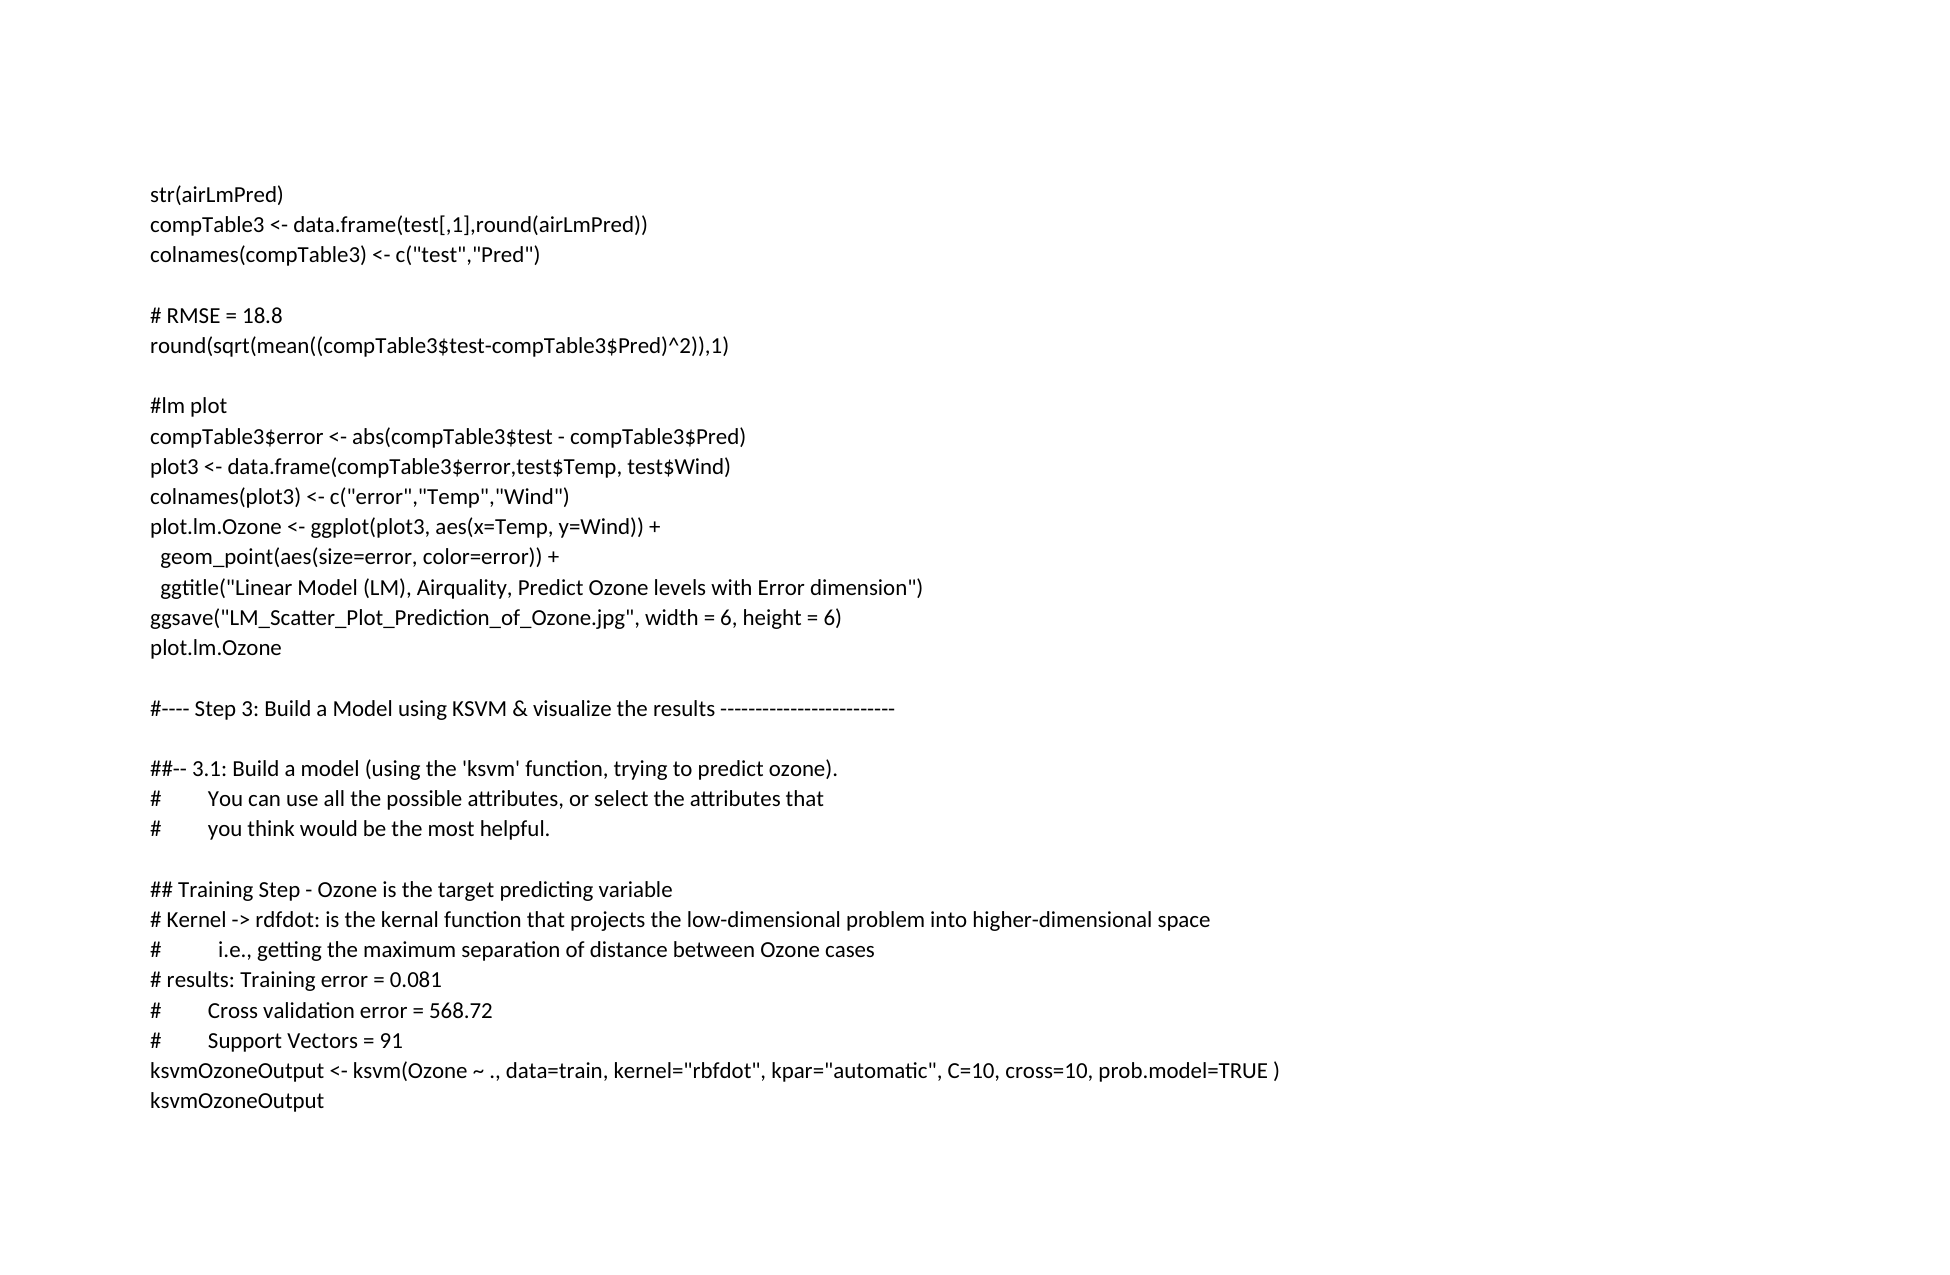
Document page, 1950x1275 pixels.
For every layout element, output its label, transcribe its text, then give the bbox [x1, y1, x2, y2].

text ## Training Step - Ozone is the target predicting variable [150, 875, 1800, 903]
text # Support Vectors = 91 [150, 1026, 1800, 1054]
text colnames(plot3) <- c("error","Temp","Wind") [150, 482, 1800, 510]
text compTable3$error <- abs(compTable3$test - compTable3$Pred) [150, 422, 1800, 450]
text #lm plot [150, 392, 1800, 420]
text compTable3 <- data.frame(test[,1],round(airLmPred)) [150, 210, 1800, 238]
text str(airLmPred) [150, 180, 1800, 208]
text # results: Training error = 0.081 [150, 966, 1800, 994]
text ksvmOzoneOutput [150, 1086, 1800, 1114]
text # You can use all the possible attributes, or select the attributes that [150, 784, 1800, 812]
text ksvmOzoneOutput <- ksvm(Ozone ~ ., data=train, kernel="rbfdot", kpar="automatic", C=10, cross=10, prob.model=TRUE ) [150, 1056, 1800, 1084]
text # Kernel -> rdfdot: is the kernal function that projects the low-dimensional problem into higher-dimensional space [150, 905, 1800, 933]
text geom_point(aes(size=error, color=error)) + [150, 543, 1800, 571]
text #---- Step 3: Build a Model using KSVM & visualize the results ------------------------- [150, 694, 1800, 722]
text plot3 <- data.frame(compTable3$error,test$Temp, test$Wind) [150, 452, 1800, 480]
text plot.lm.Ozone <- ggplot(plot3, aes(x=Temp, y=Wind)) + [150, 512, 1800, 541]
text # you think would be the most helpful. [150, 814, 1800, 843]
text # i.e., getting the maximum separation of distance between Ozone cases [150, 935, 1800, 963]
text ##-- 3.1: Build a model (using the 'ksvm' function, trying to predict ozone). [150, 754, 1800, 782]
text # RMSE = 18.8 [150, 301, 1800, 329]
text ggsave("LM_Scatter_Plot_Prediction_of_Ozone.jpg", width = 6, height = 6) [150, 603, 1800, 631]
text # Cross validation error = 568.72 [150, 996, 1800, 1024]
text colnames(compTable3) <- c("test","Pred") [150, 241, 1800, 269]
text round(sqrt(mean((compTable3$test-compTable3$Pred)^2)),1) [150, 331, 1800, 359]
text plot.lm.Ozone [150, 633, 1800, 661]
text ggtitle("Linear Model (LM), Airquality, Predict Ozone levels with Error dimension") [150, 573, 1800, 601]
